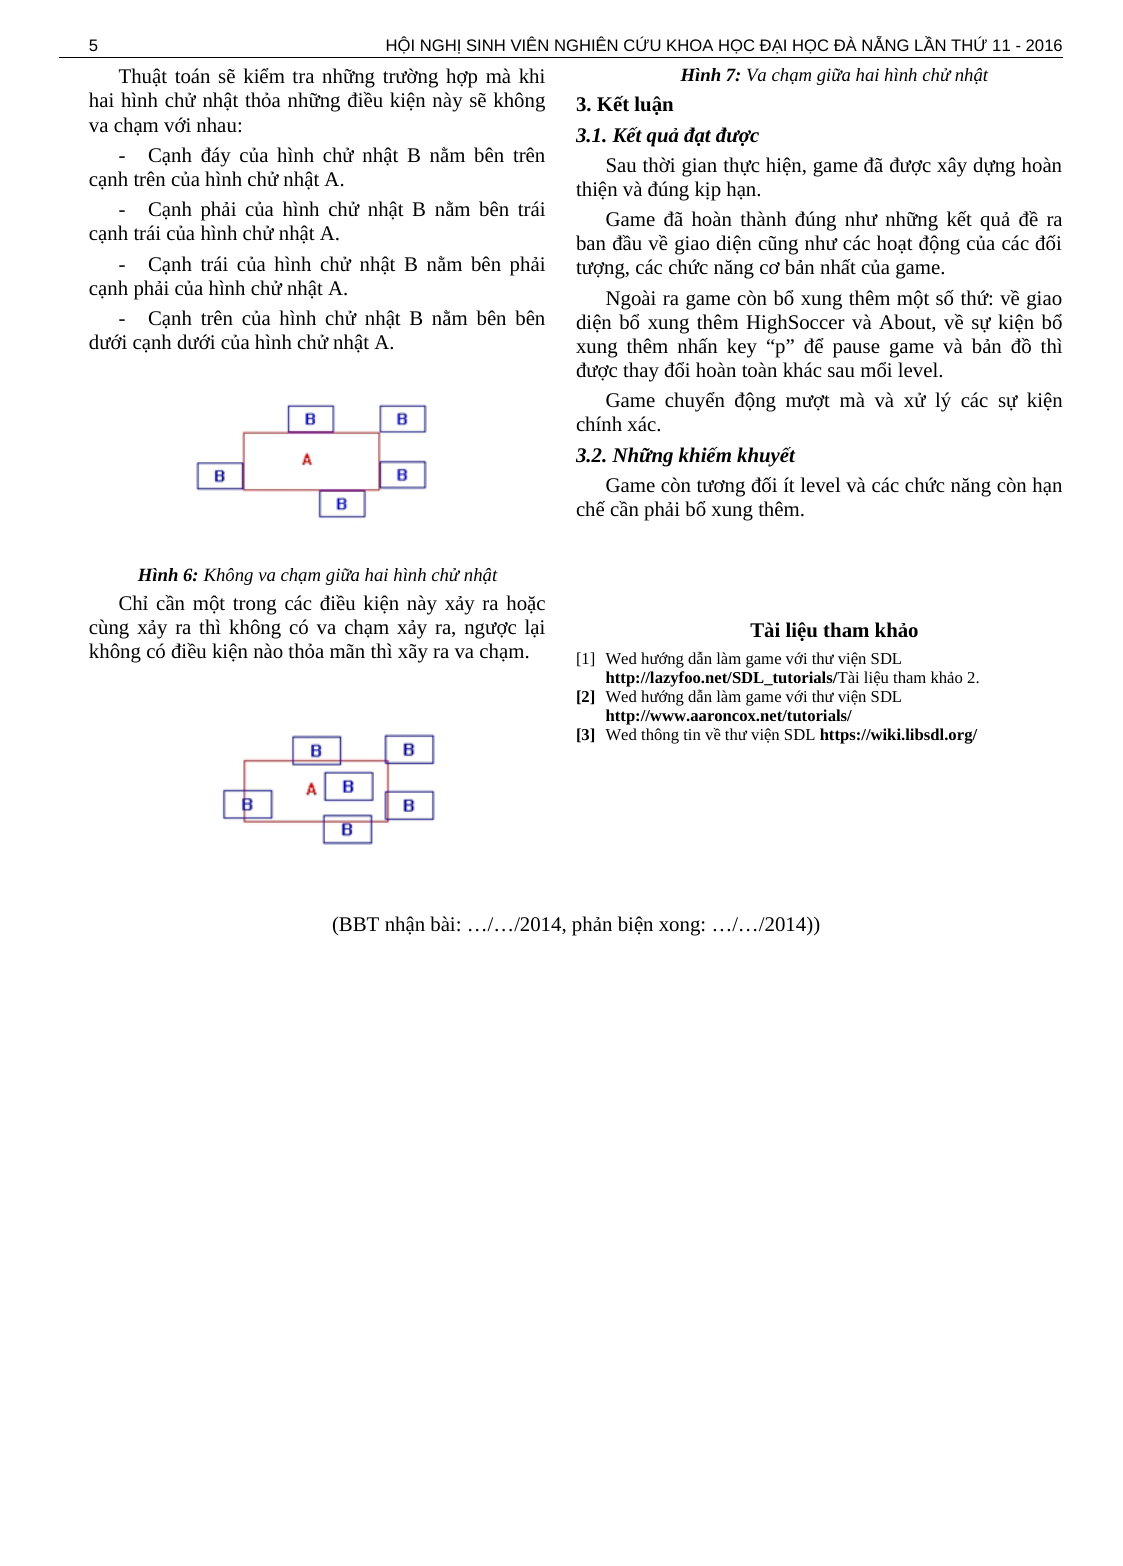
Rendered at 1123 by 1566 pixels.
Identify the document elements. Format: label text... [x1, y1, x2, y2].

text Game còn tương đối ít level và các chức năng còn hạn chế cần phải bổ xung thêm. [576, 473, 1063, 521]
text Game chuyển động mượt mà và xử lý các sự kiện chính xác. [576, 388, 1063, 436]
text Hình 7: Va chạm giữa hai hình chử nhật [576, 64, 1063, 86]
text - Cạnh đáy của hình chử nhật B nằm bên trên cạnh trên của hình chử nhật A. [89, 143, 546, 191]
text Wed hướng dẫn làm game với thư viện SDL http://www.aaroncox.net/tutorials/ [576, 687, 1063, 725]
text Ngoài ra game còn bổ xung thêm một số thứ: về giao diện bổ xung thêm HighSoccer và About, về sự kiện bổ xung thêm nhấn key “p” để pause game và bản đồ thì được thay đổi hoàn toàn khác sau mổi level. [576, 286, 1063, 382]
text Thuật toán sẽ kiểm tra những trường hợp mà khi hai hình chử nhật thỏa những điều kiện này sẽ không va chạm với nhau: [89, 64, 546, 137]
text Sau thời gian thực hiện, game đã được xây dựng hoàn thiện và đúng kịp hạn. [576, 153, 1063, 201]
text (BBT nhận bài: …/…/2014, phản biện xong: …/…/2014)) [59, 912, 1063, 936]
text - Cạnh trên của hình chử nhật B nằm bên bên dưới cạnh dưới của hình chử nhật A. [89, 306, 546, 354]
text - Cạnh phải của hình chử nhật B nằm bên trái cạnh trái của hình chử nhật A. [89, 197, 546, 245]
text Wed thông tin về thư viện SDL https://wiki.libsdl.org/ [576, 725, 1063, 744]
text - Cạnh trái của hình chử nhật B nằm bên phải cạnh phải của hình chử nhật A. [89, 252, 546, 300]
picture [173, 700, 492, 876]
text Tài liệu tham khảo [576, 618, 1063, 642]
picture [156, 360, 508, 558]
subtitle Những khiếm khuyết [576, 442, 1063, 467]
subtitle Kết quả đạt được [576, 122, 1063, 147]
text Chỉ cần một trong các điều kiện này xảy ra hoặc cùng xảy ra thì không có va chạm xảy ra, ngược lại không có điều kiện nào thỏa mãn thì xãy ra va chạm. [89, 591, 546, 663]
subtitle Kết luận [576, 92, 1063, 116]
text Hình 6: Không va chạm giữa hai hình chử nhật [59, 563, 546, 585]
text Wed hướng dẫn làm game với thư viện SDL http://lazyfoo.net/SDL_tutorials/Tài liệu tham khảo 2. [576, 648, 1063, 687]
text Game đã hoàn thành đúng như những kết quả đề ra ban đầu về giao diện cũng như các hoạt động của các đối tượng, các chức năng cơ bản nhất của game. [576, 207, 1063, 279]
